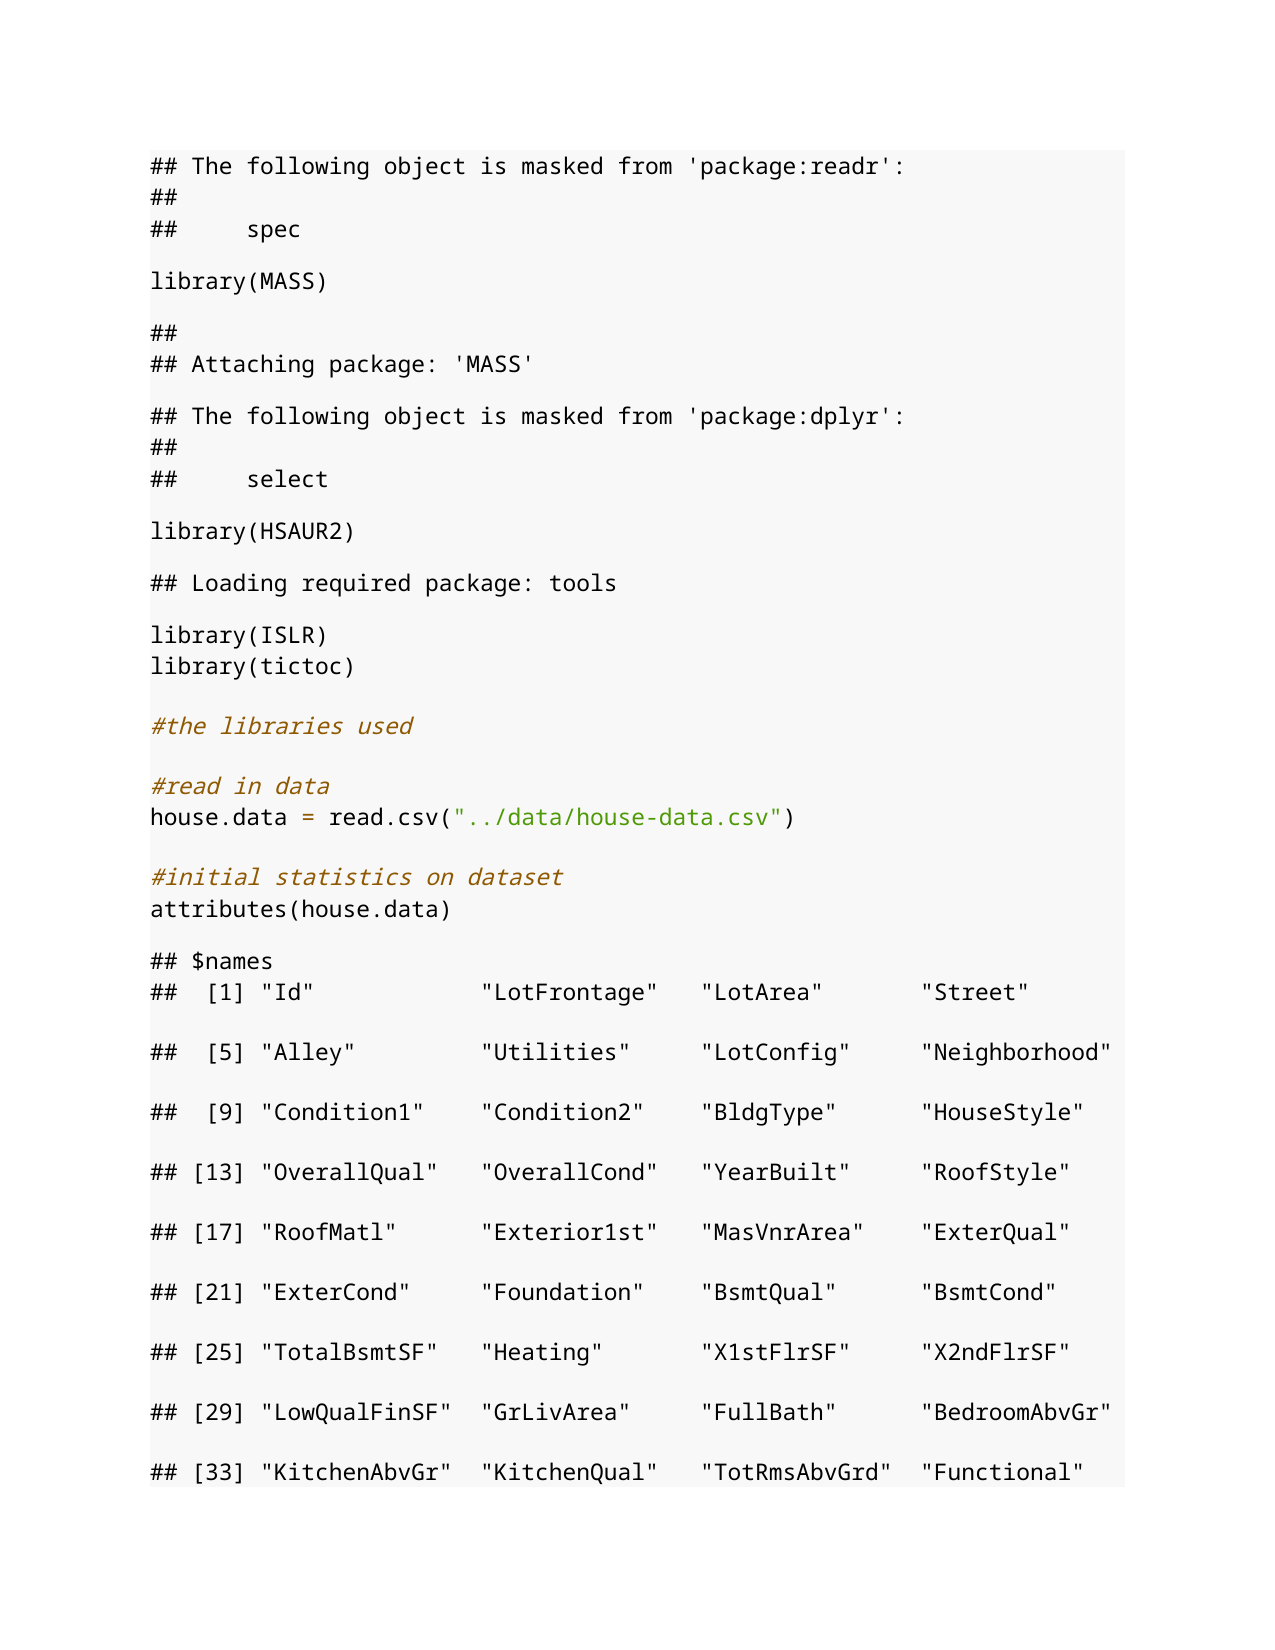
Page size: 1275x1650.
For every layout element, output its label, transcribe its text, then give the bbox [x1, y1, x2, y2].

text ## The following object is masked from 'package:dplyr': ## ## select [150, 400, 1125, 494]
text ## ## Attaching package: 'MASS' [150, 317, 1125, 379]
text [150, 944, 1125, 1487]
text ## The following object is masked from 'package:readr': ## ## spec [150, 150, 1125, 244]
text library(ISLR) library(tictoc) #the libraries used #read in data house.data = read.csv("../data/house-data.csv") #initial statistics on dataset attributes(house.data) [150, 619, 1125, 924]
text library(MASS) [150, 264, 1125, 296]
text library(HSAUR2) [150, 514, 1125, 546]
text ## Loading required package: tools [150, 567, 1125, 598]
